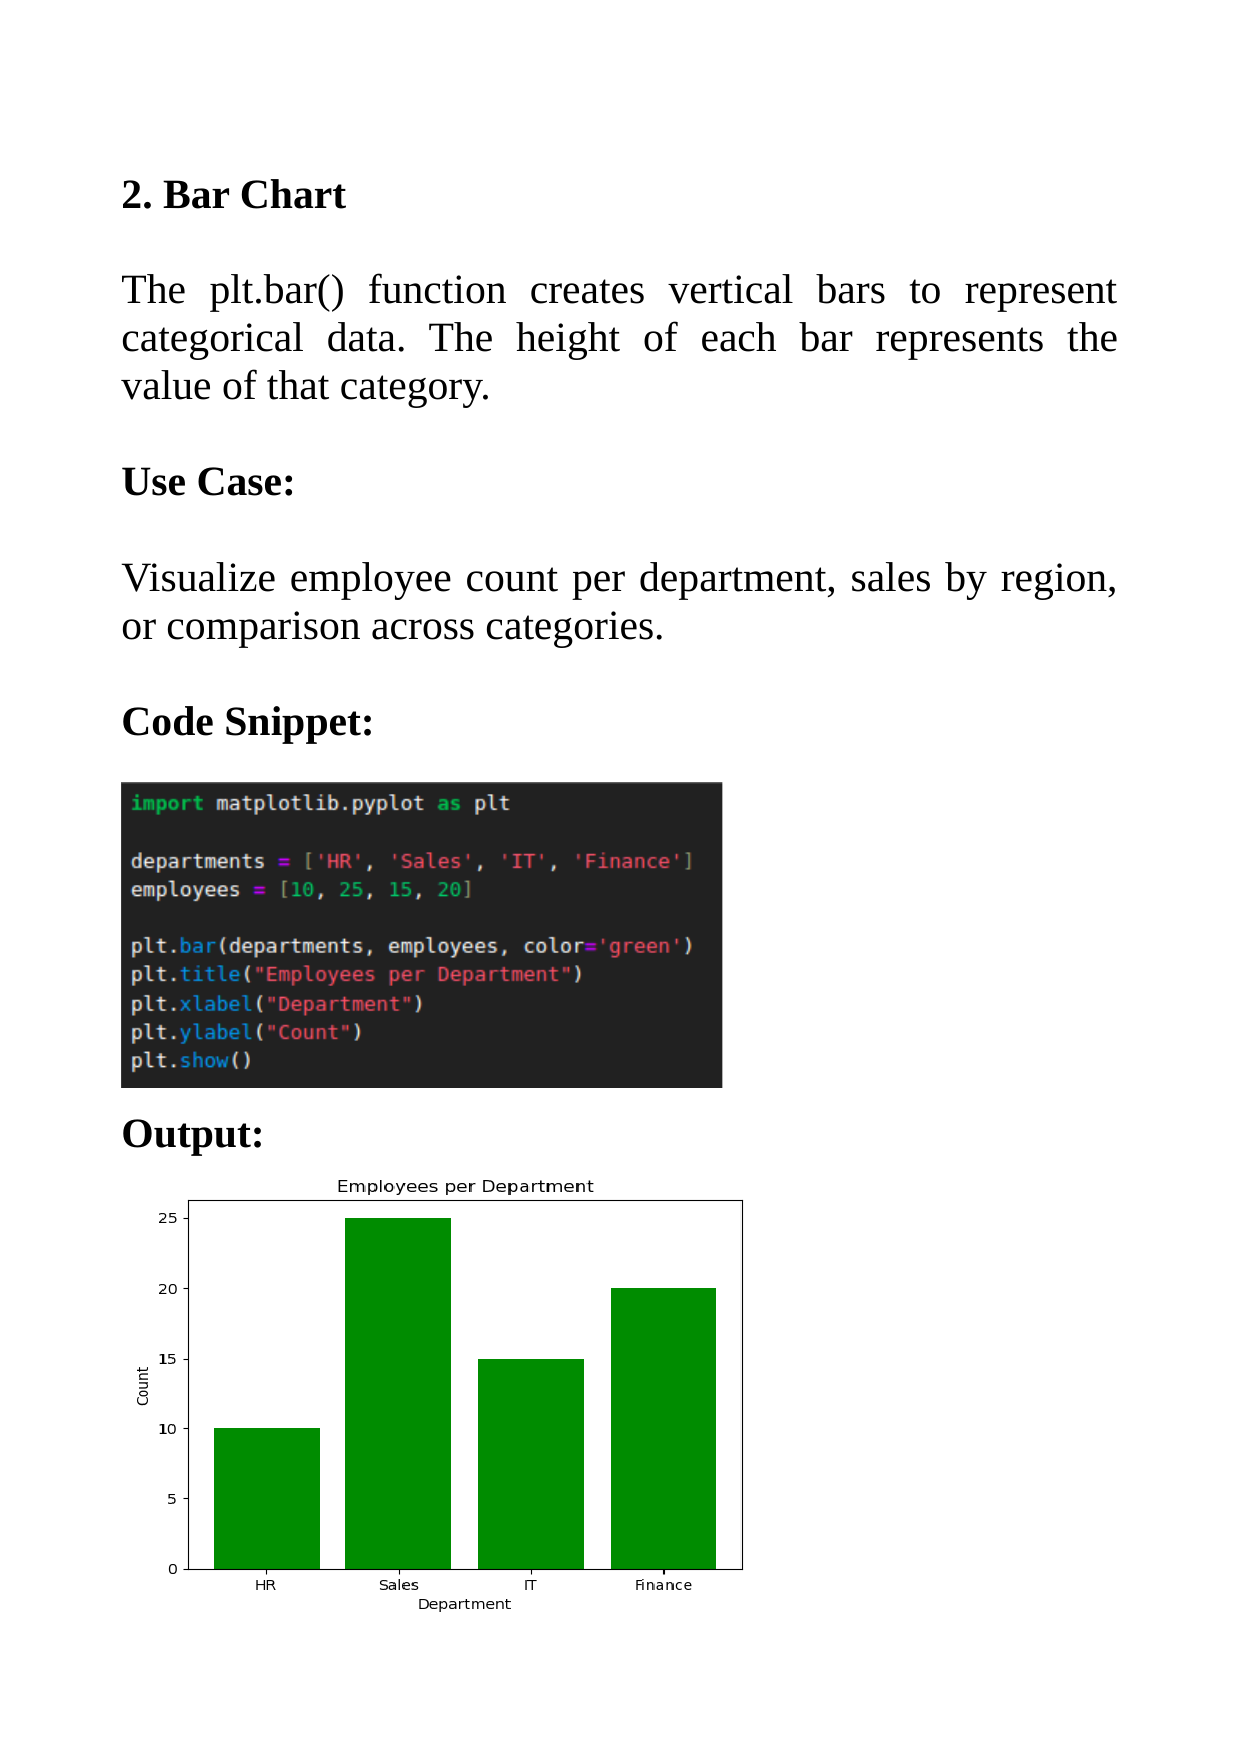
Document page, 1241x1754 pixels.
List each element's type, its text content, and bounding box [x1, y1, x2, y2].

text Visualize employee count per department, sales by region, or comparison across categories. [121, 552, 1119, 648]
text 2. Bar Chart [121, 169, 1119, 217]
text Use Case: [121, 457, 1119, 504]
picture [121, 782, 723, 1088]
text The plt.bar() function creates vertical bars to represent categorical data. The height of each bar represents the value of that category. [121, 265, 1119, 409]
text Code Snippet: [121, 696, 1119, 744]
picture [125, 1170, 751, 1617]
